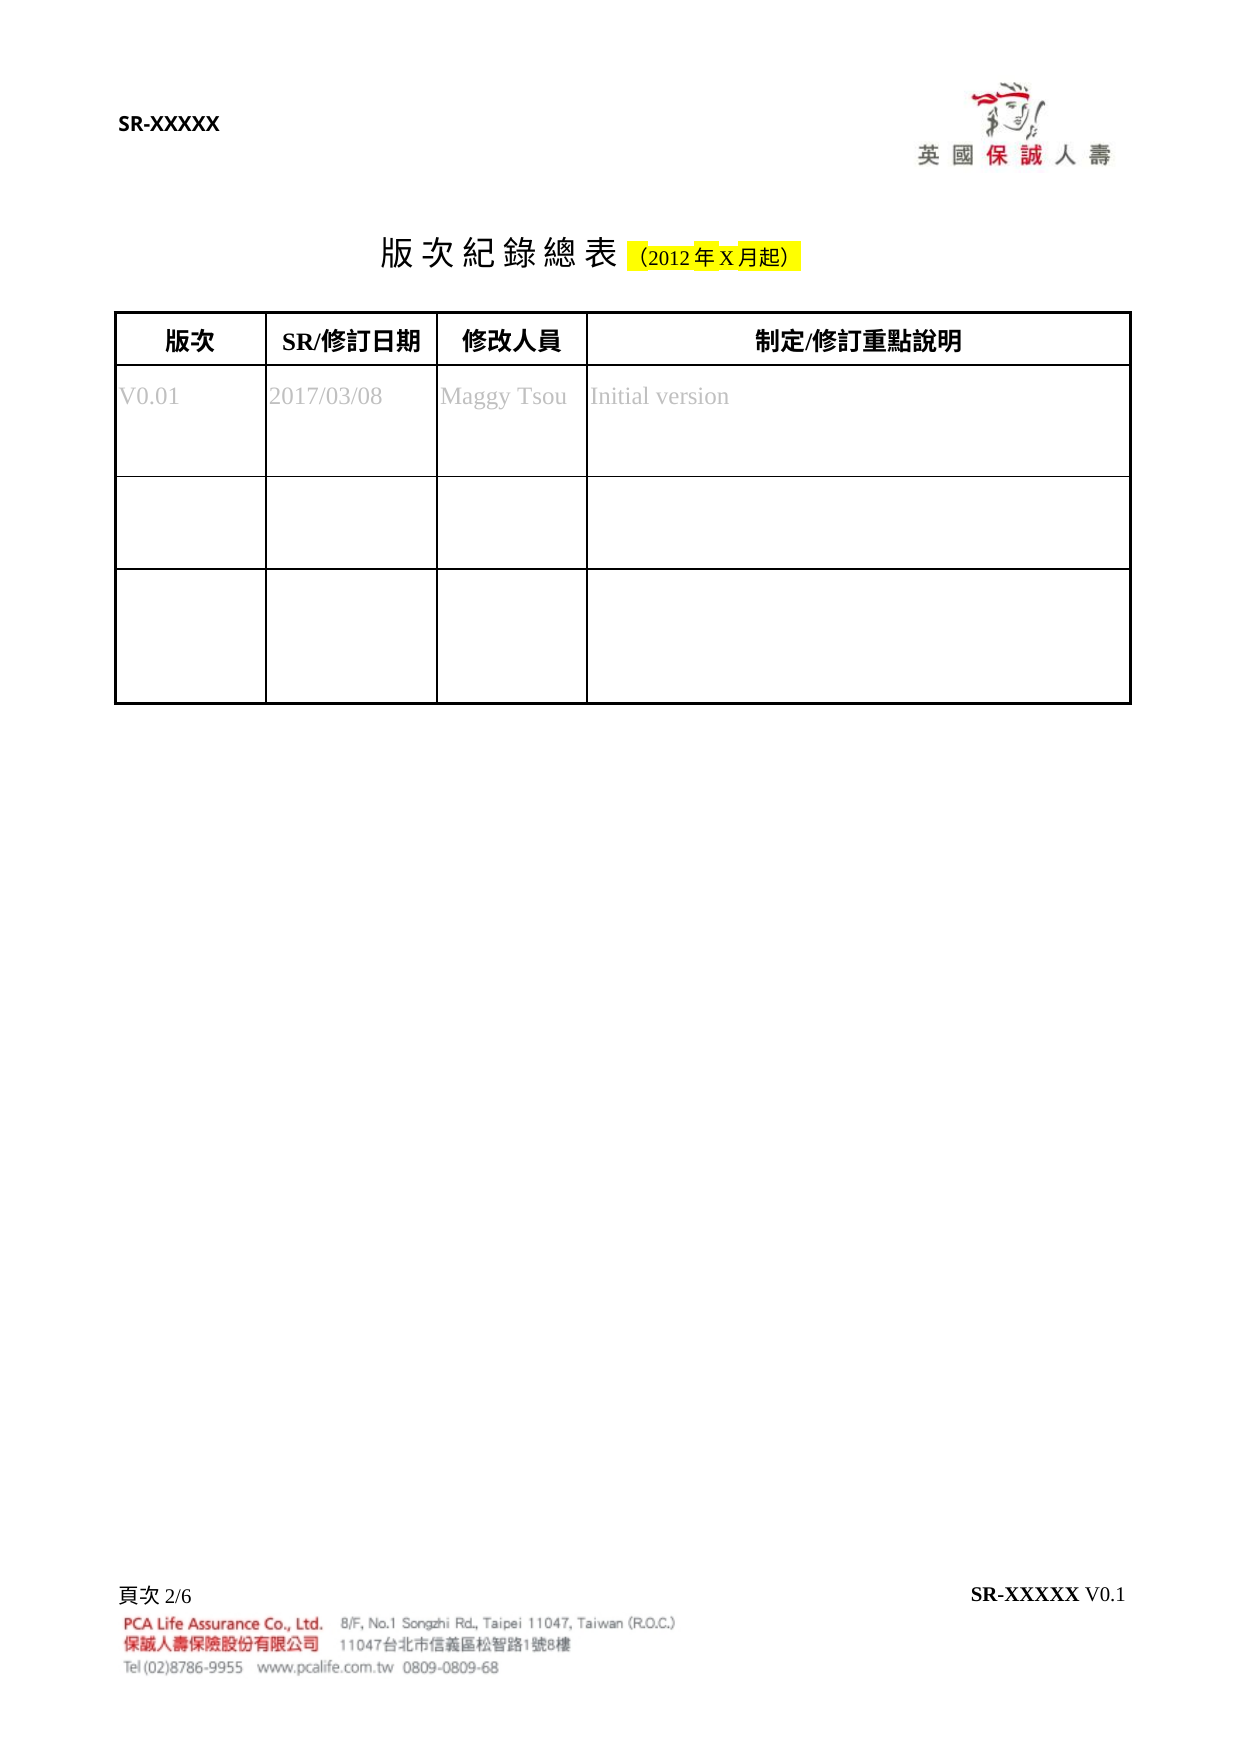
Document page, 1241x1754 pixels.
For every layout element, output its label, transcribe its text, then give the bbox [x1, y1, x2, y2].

table_cell V0.01 [117, 366, 265, 476]
picture [897, 75, 1126, 173]
table_header SR/修訂日期 [267, 314, 436, 364]
table_header 版次 [117, 314, 265, 364]
table_cell [438, 477, 586, 568]
table_cell [438, 570, 586, 702]
table_header 修改人員 [438, 314, 586, 364]
table_cell Initial version [588, 366, 1129, 476]
picture [118, 1612, 682, 1679]
table_cell [588, 477, 1129, 568]
table_cell [267, 477, 436, 568]
table_cell [588, 570, 1129, 702]
table_cell [267, 570, 436, 702]
text 版 次 紀 錄 總 表 （2012年X月起） [118, 227, 1063, 275]
table_cell Maggy Tsou [438, 366, 586, 476]
table_header 制定/修訂重點說明 [588, 314, 1129, 364]
table_cell [117, 570, 265, 702]
table_cell 2017/03/08 [267, 366, 436, 476]
table_cell [117, 477, 265, 568]
